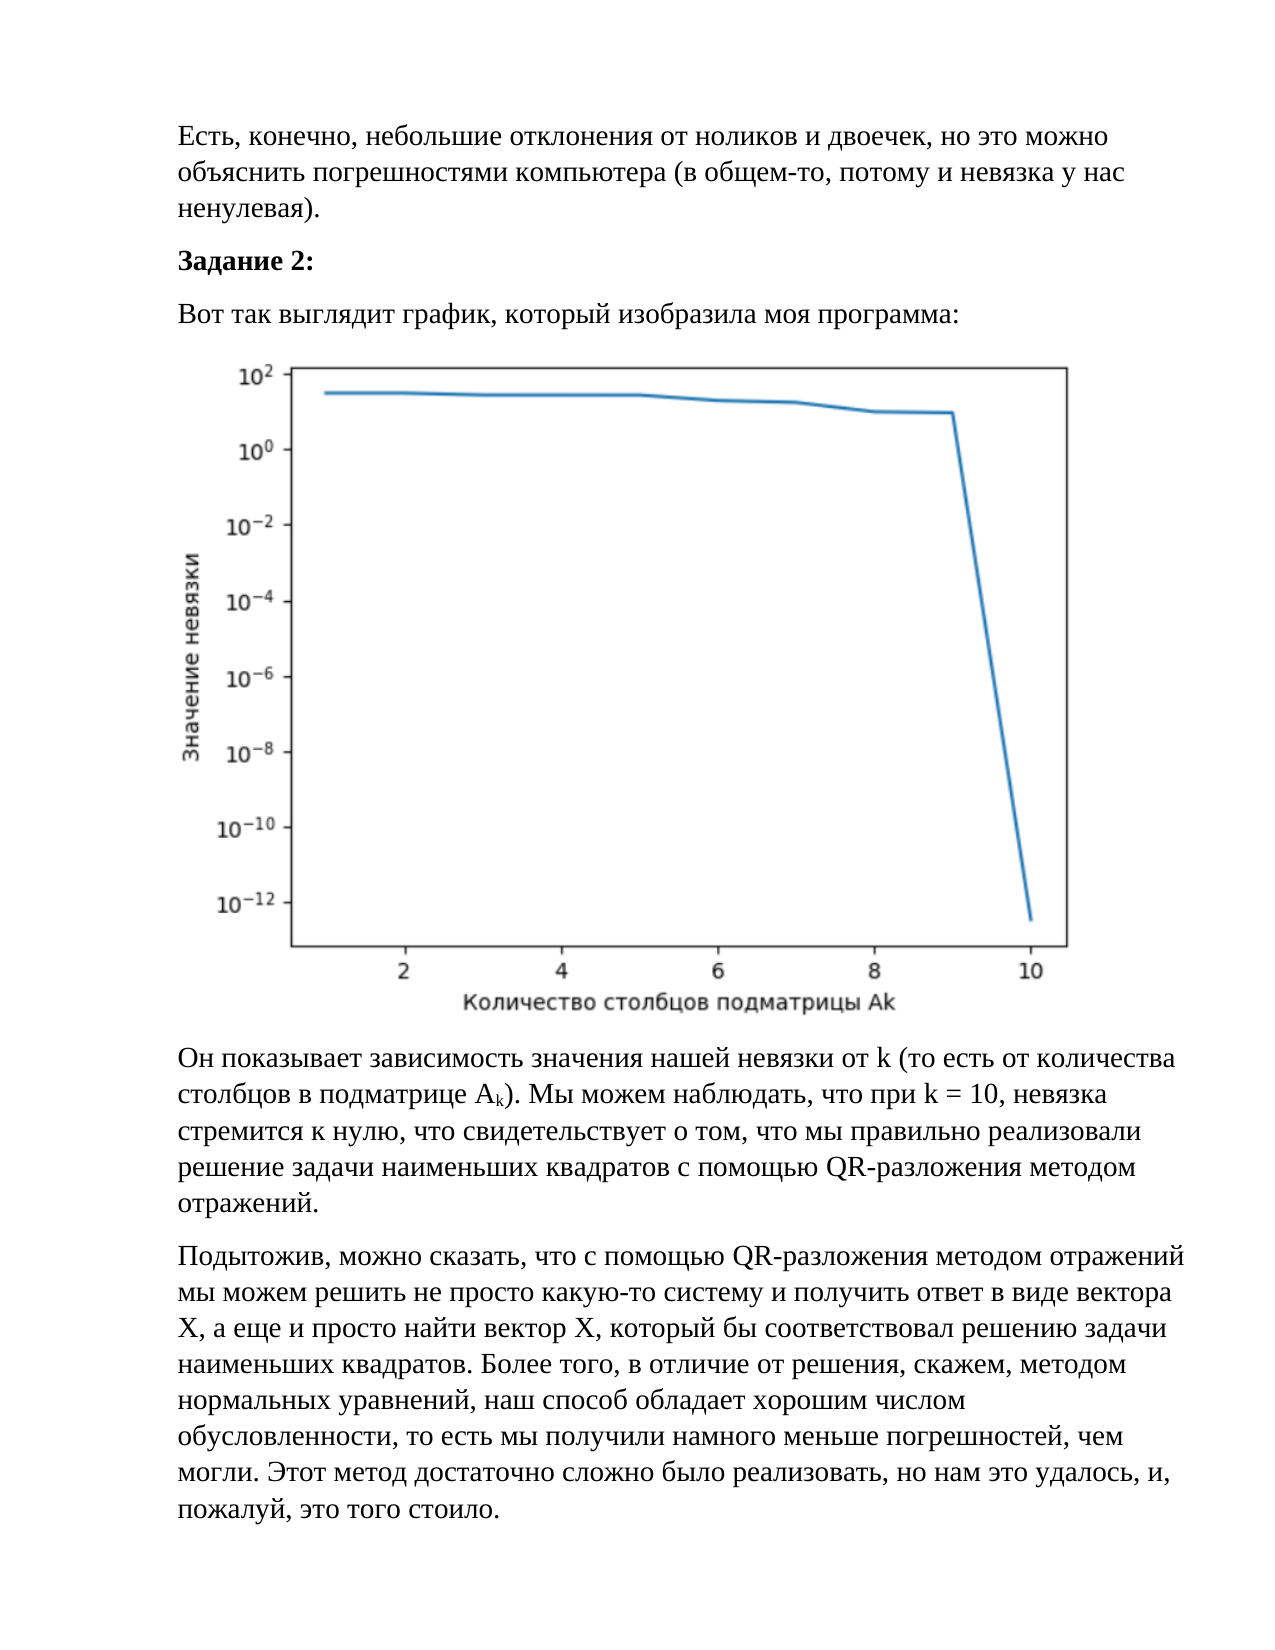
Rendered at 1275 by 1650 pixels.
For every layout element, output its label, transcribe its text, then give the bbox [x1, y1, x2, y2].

text Он показывает зависимость значения нашей невязки от k (то есть от количества столбцов в подматрице Ak). Мы можем наблюдать, что при k = 10, невязка стремится к нулю, что свидетельствует о том, что мы правильно реализовали решение задачи наименьших квадратов с помощью QR-разложения методом отражений. [177, 1040, 1186, 1218]
text Подытожив, можно сказать, что с помощью QR-разложения методом отражений мы можем решить не просто какую-то систему и получить ответ в виде вектора X, а еще и просто найти вектор X, который бы соответствовал решению задачи наименьших квадратов. Более того, в отличие от решения, скажем, методом нормальных уравнений, наш способ обладает хорошим числом обусловленности, то есть мы получили намного меньше погрешностей, чем могли. Этот метод достаточно сложно было реализовать, но нам это удалось, и, пожалуй, это того стоило. [177, 1238, 1186, 1524]
text Есть, конечно, небольшие отклонения от ноликов и двоечек, но это можно объяснить погрешностями компьютера (в общем-то, потому и невязка у нас ненулевая). [177, 118, 1186, 224]
picture [177, 348, 1080, 1022]
text Задание 2: [177, 243, 1186, 277]
text Вот так выглядит график, который изобразила моя программа: [177, 296, 1186, 329]
